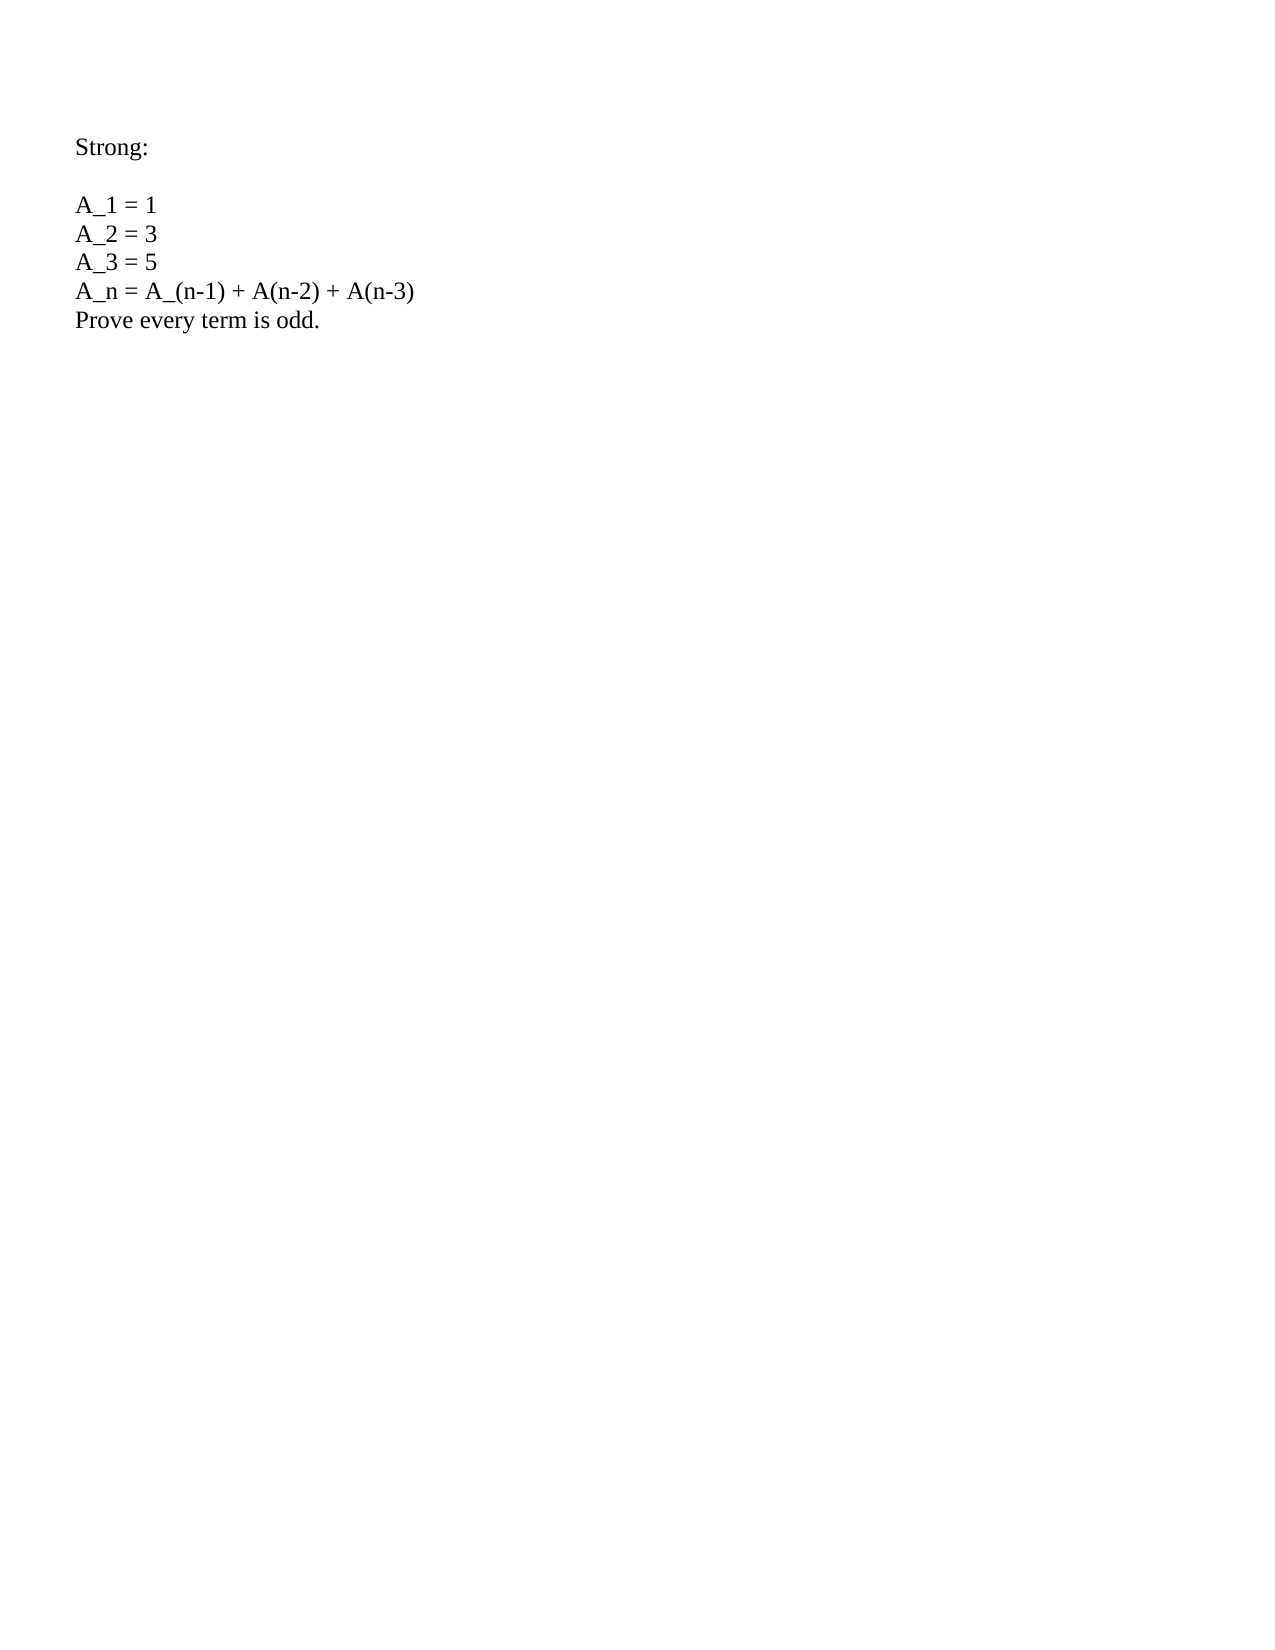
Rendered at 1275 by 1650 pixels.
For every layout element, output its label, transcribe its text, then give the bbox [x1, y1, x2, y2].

text A_3 = 5 [75, 247, 1200, 276]
text A_1 = 1 [75, 190, 1200, 219]
text Strong: [75, 132, 1200, 161]
text A_2 = 3 [75, 219, 1200, 247]
text A_n = A_(n-1) + A(n-2) + A(n-3) [75, 276, 1200, 305]
text Prove every term is odd. [75, 305, 1200, 334]
